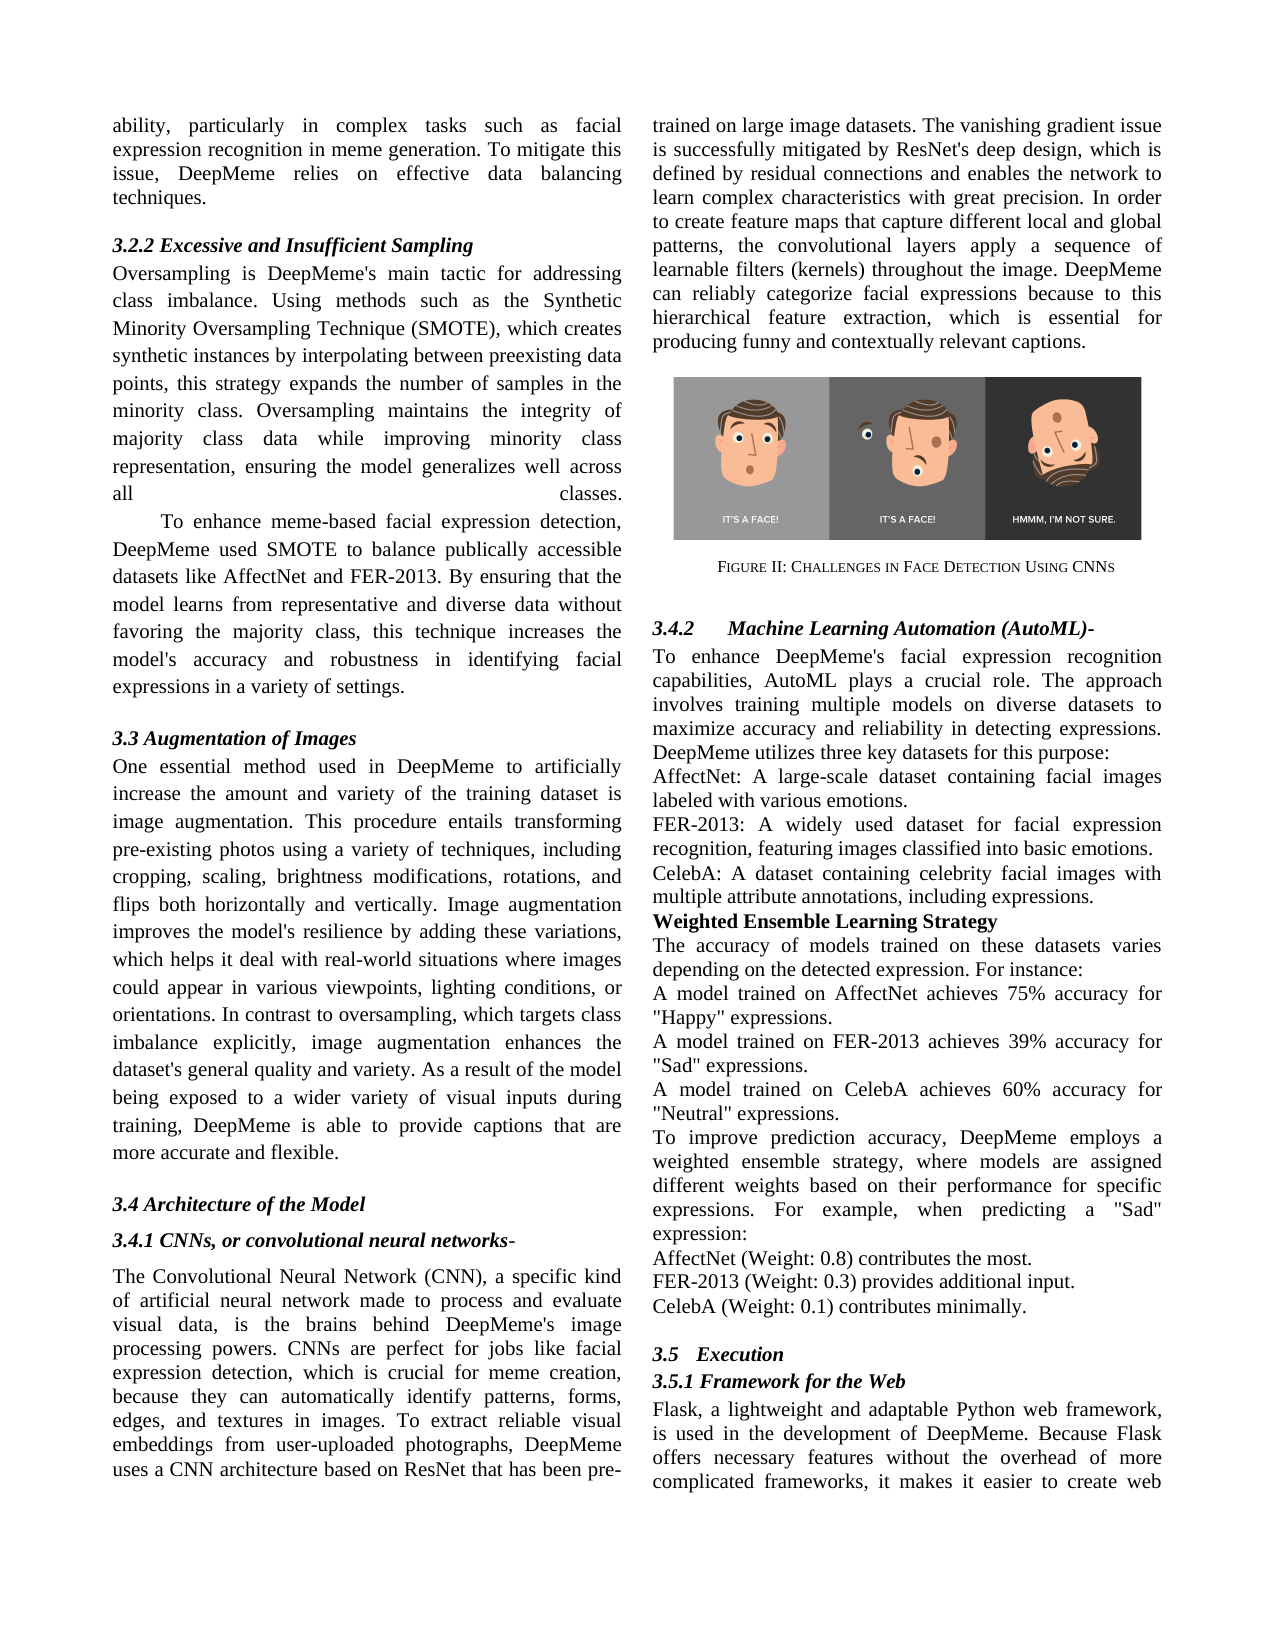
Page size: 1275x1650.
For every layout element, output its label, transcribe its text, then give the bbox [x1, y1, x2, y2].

text Weighted Ensemble Learning Strategy [652, 908, 1162, 933]
text AffectNet (Weight: 0.8) contributes the most. [652, 1245, 1162, 1269]
list Execution [652, 1342, 1162, 1366]
text 3.5.1 Framework for the Web [652, 1369, 1162, 1393]
text FER-2013: A widely used dataset for facial expression recognition, featuring images classified into basic emotions. [652, 812, 1162, 860]
text AffectNet: A large-scale dataset containing facial images labeled with various emotions. [652, 764, 1162, 812]
text One essential method used in DeepMeme to artificially increase the amount and variety of the training dataset is image augmentation. This procedure entails transforming pre-existing photos using a variety of techniques, including cropping, scaling, brightness modifications, rotations, and flips both horizontally and vertically. Image augmentation improves the model's resilience by adding these variations, which helps it deal with real-world situations where images could appear in various viewpoints, lighting conditions, or orientations. In contrast to oversampling, which targets class imbalance explicitly, image augmentation enhances the dataset's general quality and variety. As a result of the model being exposed to a wider variety of visual inputs during training, DeepMeme is able to provide captions that are more accurate and flexible. [112, 754, 622, 1164]
text A model trained on FER-2013 achieves 39% accuracy for "Sad" expressions. [652, 1029, 1162, 1077]
text The Convolutional Neural Network (CNN), a specific kind of artificial neural network made to process and evaluate visual data, is the brains behind DeepMeme's image processing powers. CNNs are perfect for jobs like facial expression detection, which is crucial for meme creation, because they can automatically identify patterns, forms, edges, and textures in images. To extract reliable visual embeddings from user-uploaded photographs, DeepMeme uses a CNN architecture based on ResNet that has been pre-trained on large image datasets. The vanishing gradient issue is successfully mitigated by ResNet's deep design, which is defined by residual connections and enables the network to learn complex characteristics with great precision. In order to create feature maps that capture different local and global patterns, the convolutional layers apply a sequence of learnable filters (kernels) throughout the image. DeepMeme can reliably categorize facial expressions because to this hierarchical feature extraction, which is essential for producing funny and contextually relevant captions. [652, 112, 1162, 353]
text 3.3 Augmentation of Images [112, 726, 622, 750]
text The Convolutional Neural Network (CNN), a specific kind of artificial neural network made to process and evaluate visual data, is the brains behind DeepMeme's image processing powers. CNNs are perfect for jobs like facial expression detection, which is crucial for meme creation, because they can automatically identify patterns, forms, edges, and textures in images. To extract reliable visual embeddings from user-uploaded photographs, DeepMeme uses a CNN architecture based on ResNet that has been pre-trained on large image datasets. The vanishing gradient issue is successfully mitigated by ResNet's deep design, which is defined by residual connections and enables the network to learn complex characteristics with great precision. In order to create feature maps that capture different local and global patterns, the convolutional layers apply a sequence of learnable filters (kernels) throughout the image. DeepMeme can reliably categorize facial expressions because to this hierarchical feature extraction, which is essential for producing funny and contextually relevant captions. [112, 1264, 622, 1481]
text 3.4 Architecture of the Model 3.4.1 CNNs, or convolutional neural networks- [112, 1192, 622, 1252]
text The accuracy of models trained on these datasets varies depending on the detected expression. For instance: [652, 933, 1162, 981]
list Machine Learning Automation (AutoML)- [652, 616, 1162, 640]
text A model trained on AffectNet achieves 75% accuracy for "Happy" expressions. [652, 981, 1162, 1029]
text Oversampling is DeepMeme's main tactic for addressing class imbalance. Using methods such as the Synthetic Minority Oversampling Technique (SMOTE), which creates synthetic instances by interpolating between preexisting data points, this strategy expands the number of samples in the minority class. Oversampling maintains the integrity of majority class data while improving minority class representation, ensuring the model generalizes well across all classes. To enhance meme-based facial expression detection, DeepMeme used SMOTE to balance publically accessible datasets like AffectNet and FER-2013. By ensuring that the model learns from representative and diverse data without favoring the majority class, this technique increases the model's accuracy and robustness in identifying facial expressions in a variety of settings. [112, 260, 622, 698]
text To enhance DeepMeme's facial expression recognition capabilities, AutoML plays a crucial role. The approach involves training multiple models on diverse datasets to maximize accuracy and reliability in detecting expressions. DeepMeme utilizes three key datasets for this purpose: [652, 644, 1162, 764]
text 3.2.2 Excessive and Insufficient Sampling [112, 233, 622, 257]
text FER-2013 (Weight: 0.3) provides additional input. [652, 1269, 1162, 1293]
text A model trained on CelebA achieves 60% accuracy for "Neutral" expressions. [652, 1077, 1162, 1125]
text To improve prediction accuracy, DeepMeme employs a weighted ensemble strategy, where models are assigned different weights based on their performance for specific expressions. For example, when predicting a "Sad" expression: [652, 1125, 1162, 1245]
picture [673, 377, 1142, 540]
text CelebA (Weight: 0.1) contributes minimally. [652, 1293, 1162, 1318]
text CelebA: A dataset containing celebrity facial images with multiple attribute annotations, including expressions. [652, 860, 1162, 908]
subtitle Figure II: Challenges in Face Detection Using CNNs [652, 556, 1162, 576]
